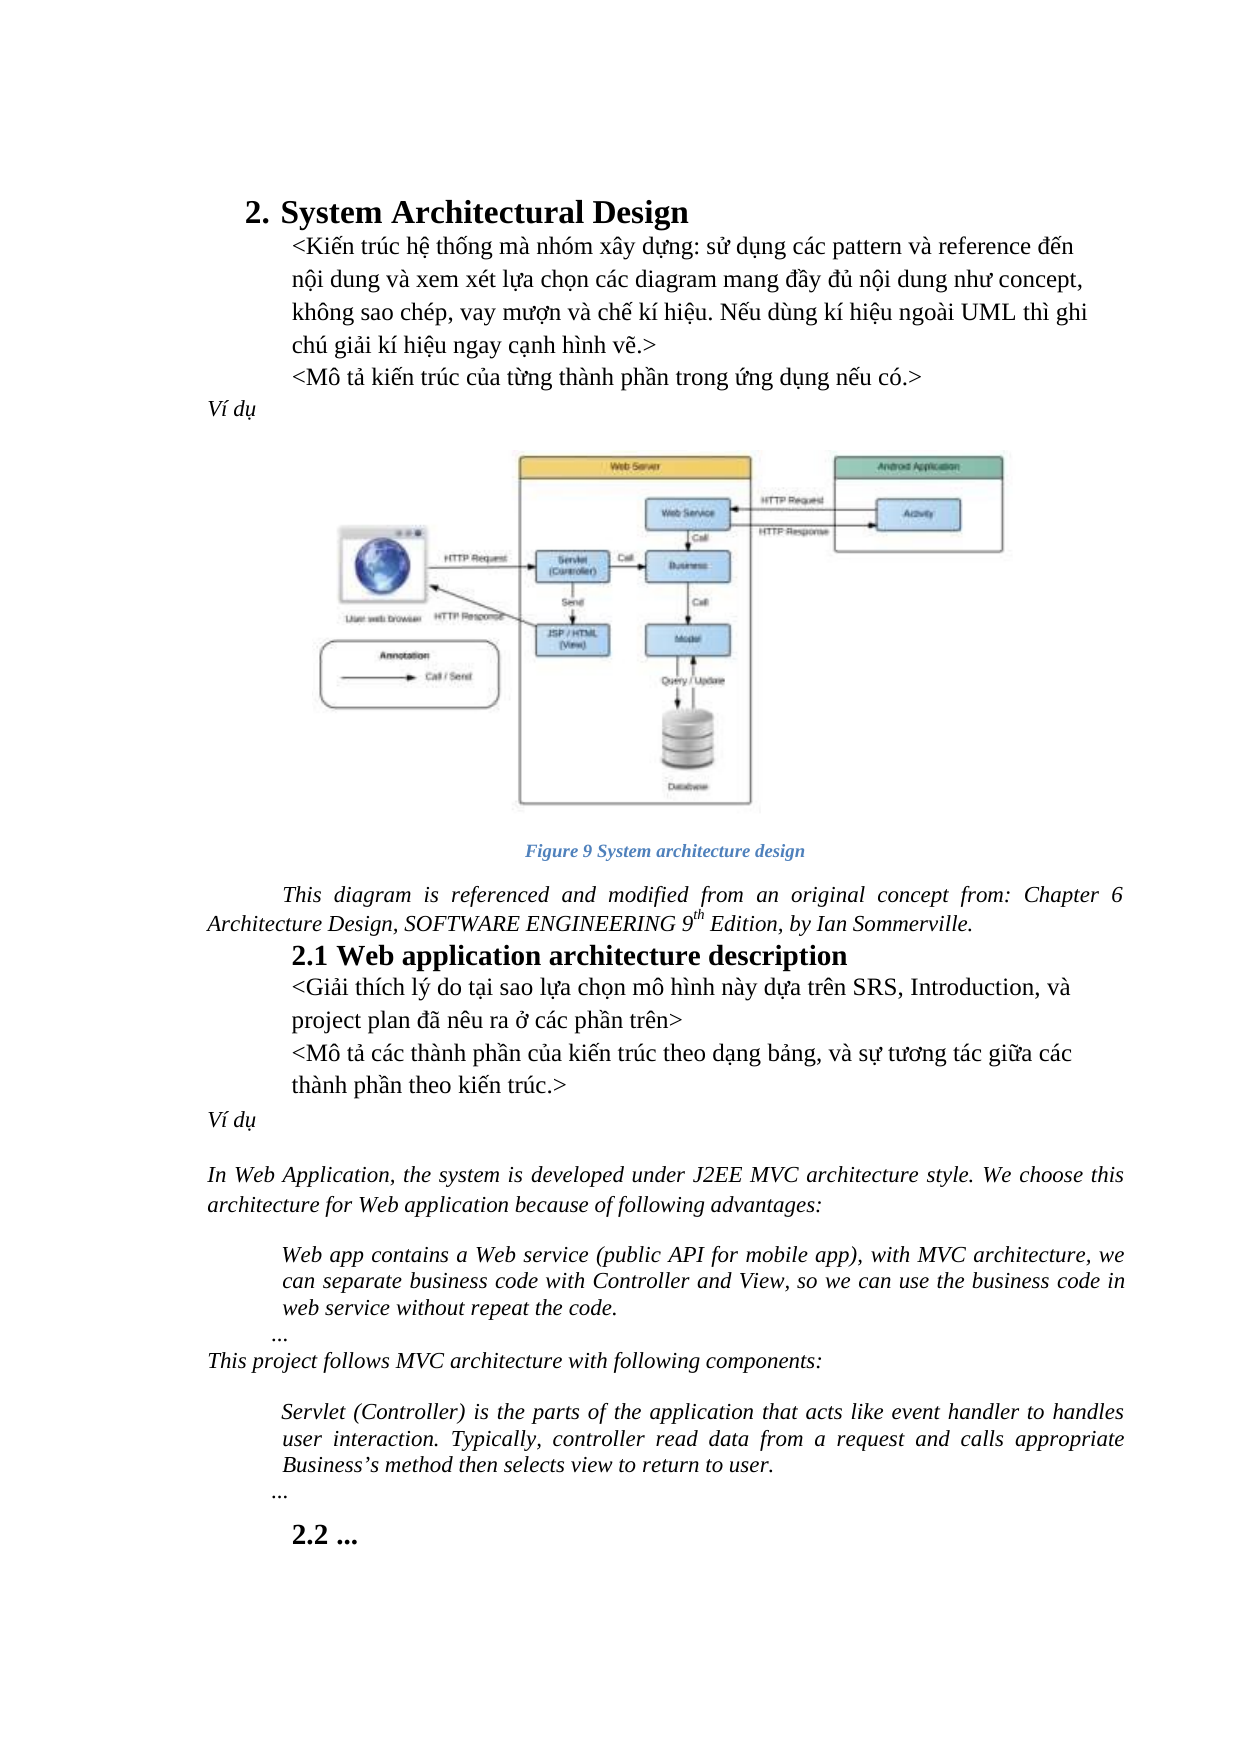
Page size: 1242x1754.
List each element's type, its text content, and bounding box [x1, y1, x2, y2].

text Figure 9 System architecture design [525, 840, 1135, 861]
text In Web Application, the system is developed under J2EE MVC architecture style. We choose this architecture for Web application because of following advantages: [207, 1161, 1127, 1218]
text This diagram is referenced and modified from an original concept from: Chapter 6 [282, 881, 1135, 907]
text Ví dụ [207, 394, 262, 421]
text <Kiến trúc hệ thống mà nhóm xây dựng: sử dụng các pattern và reference đến [292, 231, 1135, 260]
text 2.2 ... [292, 1517, 1135, 1550]
text ... [244, 1320, 1135, 1347]
text <Giải thích lý do tại sao lựa chọn mô hình này dựa trên SRS, Introduction, và [291, 972, 1135, 1000]
text project plan đã nêu ra ở các phần trên> [291, 1005, 1135, 1033]
text 2.1 Web application architecture description [291, 938, 1135, 972]
text This project follows MVC architecture with following components: [207, 1347, 1135, 1373]
text Web app contains a Web service (public API for mobile app), with MVC architecture, we can separate business code with Controller and View, so we can use the business code in web service without repeat the code. [244, 1241, 1127, 1320]
text 2. System Architectural Design [244, 193, 1135, 231]
text Servlet (Controller) is the parts of the application that acts like event handler to handles user interaction. Typically, controller read data from a request and calls appropriate Business’s method then selects view to return to user. [244, 1398, 1127, 1477]
picture [312, 450, 1016, 815]
text <Mô tả kiến trúc của từng thành phần trong ứng dụng nếu có.> [292, 363, 1135, 390]
text nội dung và xem xét lựa chọn các diagram mang đầy đủ nội dung như concept, không sao chép, vay mượn và chế kí hiệu. Nếu dùng kí hiệu ngoài UML thì ghi chú giải kí hiệu ngay cạnh hình vẽ.> [292, 264, 1127, 359]
text Ví dụ [207, 1107, 262, 1132]
text Architecture Design, SOFTWARE ENGINEERING 9th Edition, by Ian Sommerville. [207, 909, 1135, 936]
text <Mô tả các thành phần của kiến trúc theo dạng bảng, và sự tương tác giữa các thành phần theo kiến trúc.> [291, 1038, 1118, 1099]
text ... [244, 1477, 1135, 1504]
